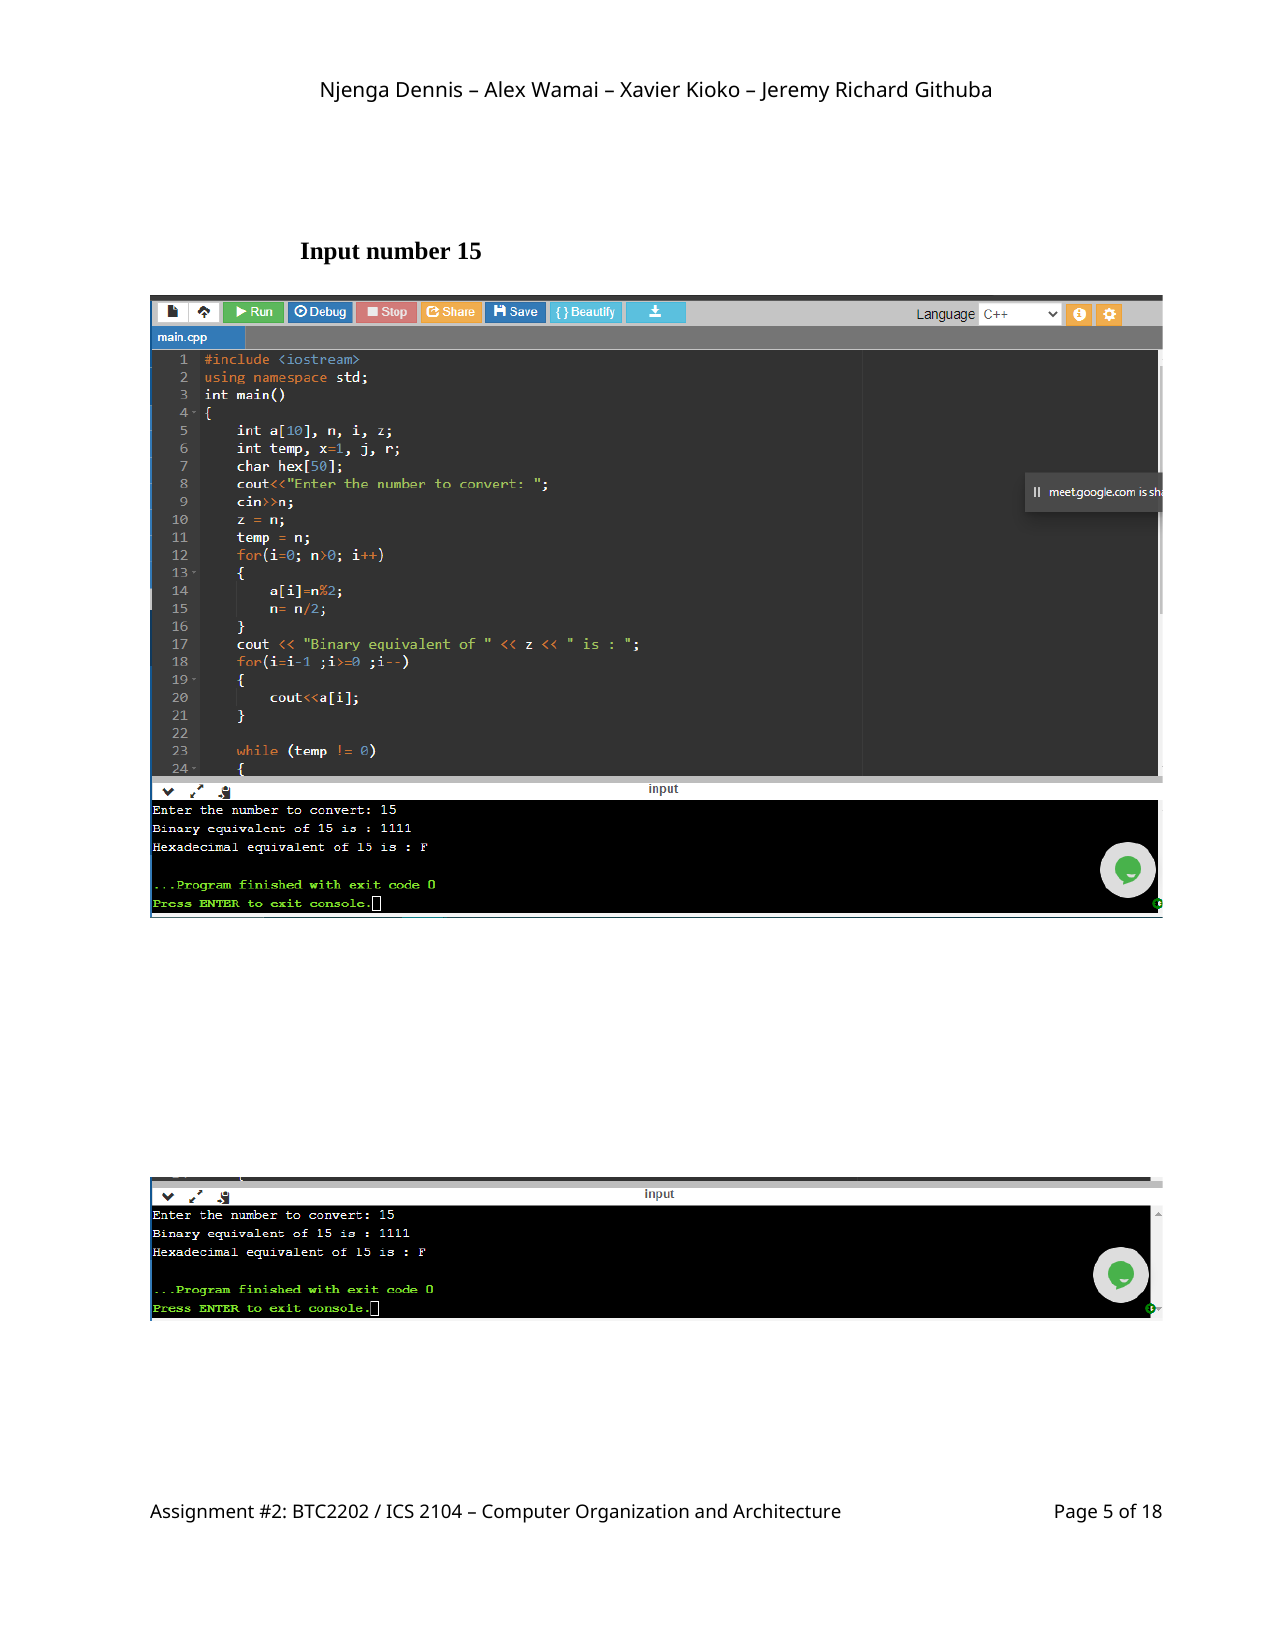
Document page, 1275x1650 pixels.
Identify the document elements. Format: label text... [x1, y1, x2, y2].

picture [150, 295, 1163, 918]
picture [150, 1177, 1163, 1321]
list Input number 15 [300, 236, 1162, 265]
